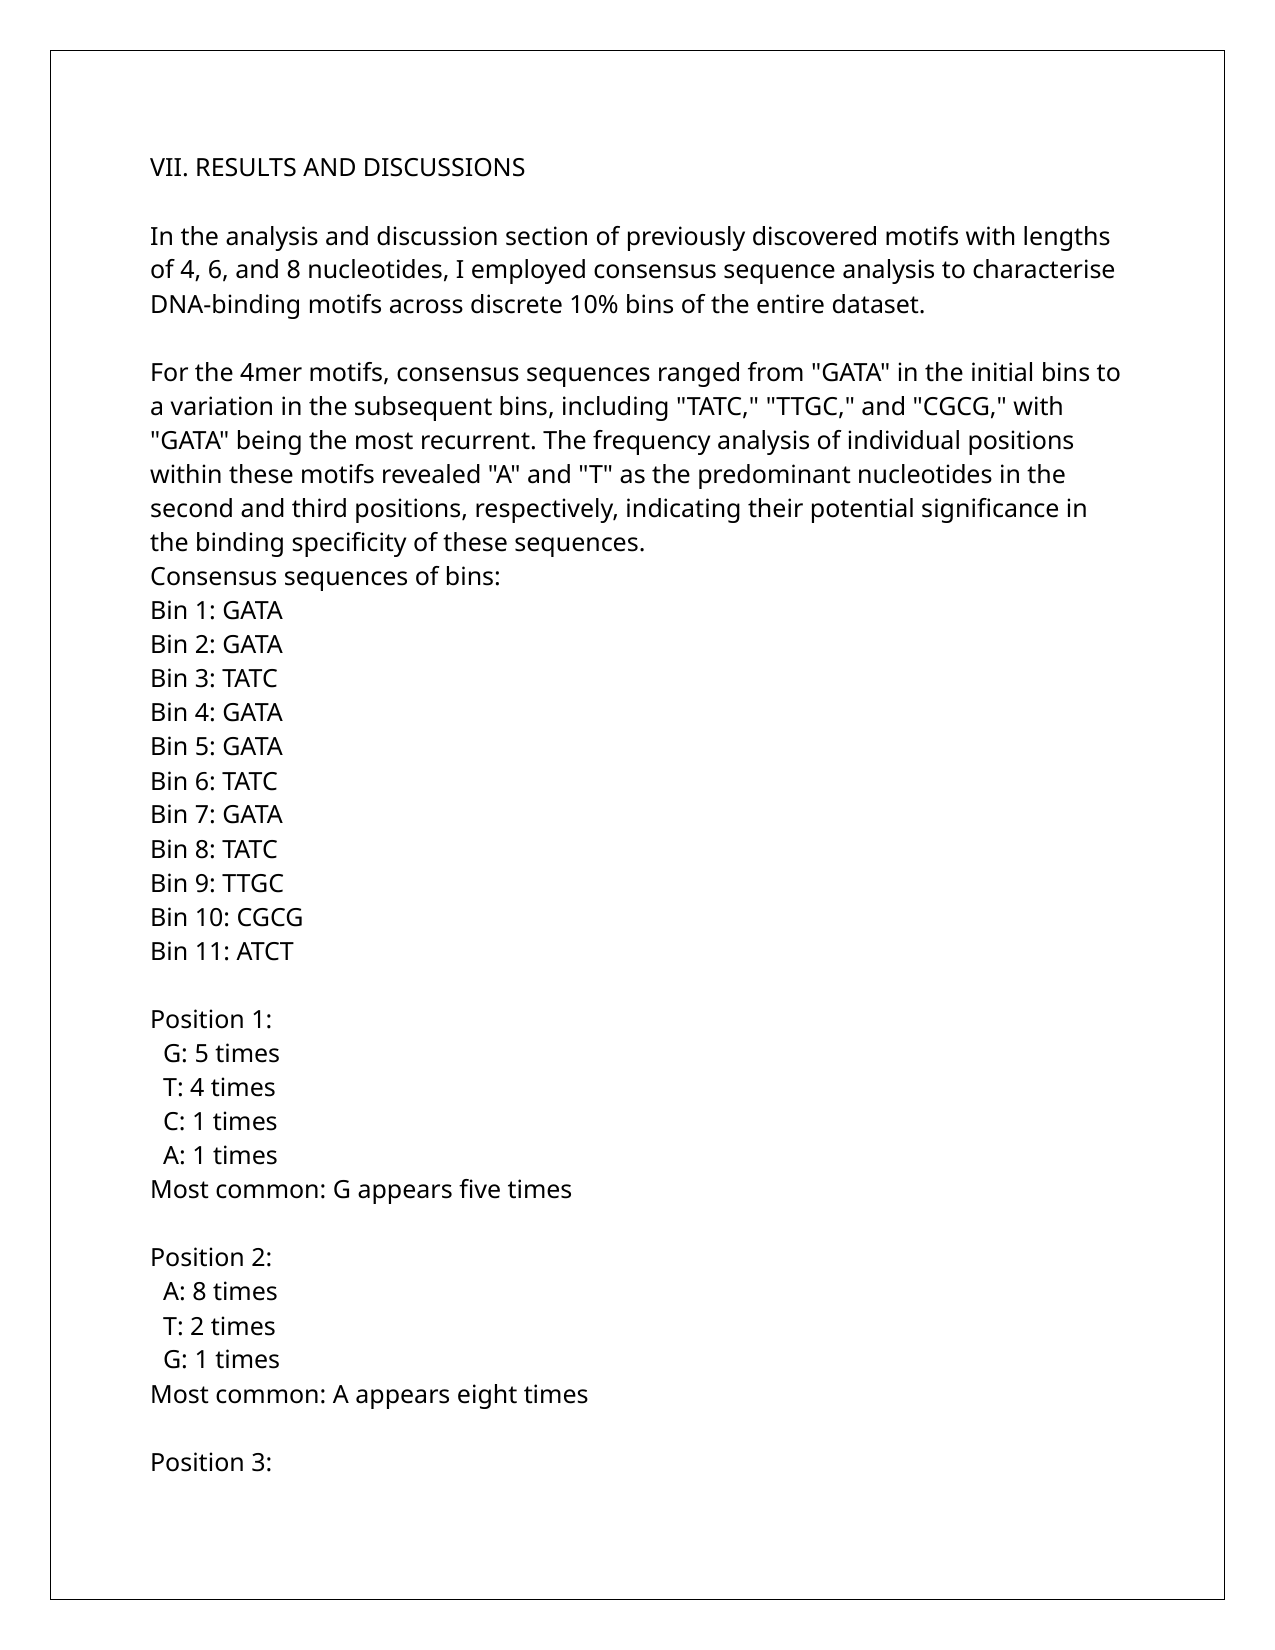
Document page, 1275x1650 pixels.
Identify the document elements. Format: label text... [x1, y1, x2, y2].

text Bin 3: TATC [150, 661, 1125, 695]
text Bin 4: GATA [150, 695, 1125, 729]
text A: 8 times [150, 1274, 1125, 1308]
text For the 4mer motifs, consensus sequences ranged from "GATA" in the initial bins to a variation in the subsequent bins, including "TATC," "TTGC," and "CGCG," with "GATA" being the most recurrent. The frequency analysis of individual positions within these motifs revealed "A" and "T" as the predominant nucleotides in the second and third positions, respectively, indicating their potential significance in the binding specificity of these sequences. [150, 354, 1125, 559]
text Bin 5: GATA [150, 729, 1125, 763]
text Bin 8: TATC [150, 831, 1125, 865]
text Bin 9: TTGC [150, 865, 1125, 899]
text Position 3: [150, 1444, 1125, 1478]
text G: 1 times [150, 1342, 1125, 1376]
text T: 4 times [150, 1070, 1125, 1104]
text Bin 2: GATA [150, 627, 1125, 661]
text Consensus sequences of bins: [150, 559, 1125, 593]
text Position 2: [150, 1240, 1125, 1274]
text C: 1 times [150, 1104, 1125, 1138]
text Position 1: [150, 1002, 1125, 1036]
text Bin 7: GATA [150, 797, 1125, 831]
text VII. RESULTS AND DISCUSSIONS [150, 150, 1125, 184]
text Bin 6: TATC [150, 763, 1125, 797]
text Most common: G appears five times [150, 1172, 1125, 1206]
text G: 5 times [150, 1036, 1125, 1070]
text Bin 10: CGCG [150, 899, 1125, 933]
text T: 2 times [150, 1308, 1125, 1342]
text Most common: A appears eight times [150, 1376, 1125, 1410]
text A: 1 times [150, 1138, 1125, 1172]
text In the analysis and discussion section of previously discovered motifs with lengths of 4, 6, and 8 nucleotides, I employed consensus sequence analysis to characterise DNA-binding motifs across discrete 10% bins of the entire dataset. [150, 218, 1125, 320]
text Bin 1: GATA [150, 593, 1125, 627]
text Bin 11: ATCT [150, 933, 1125, 967]
